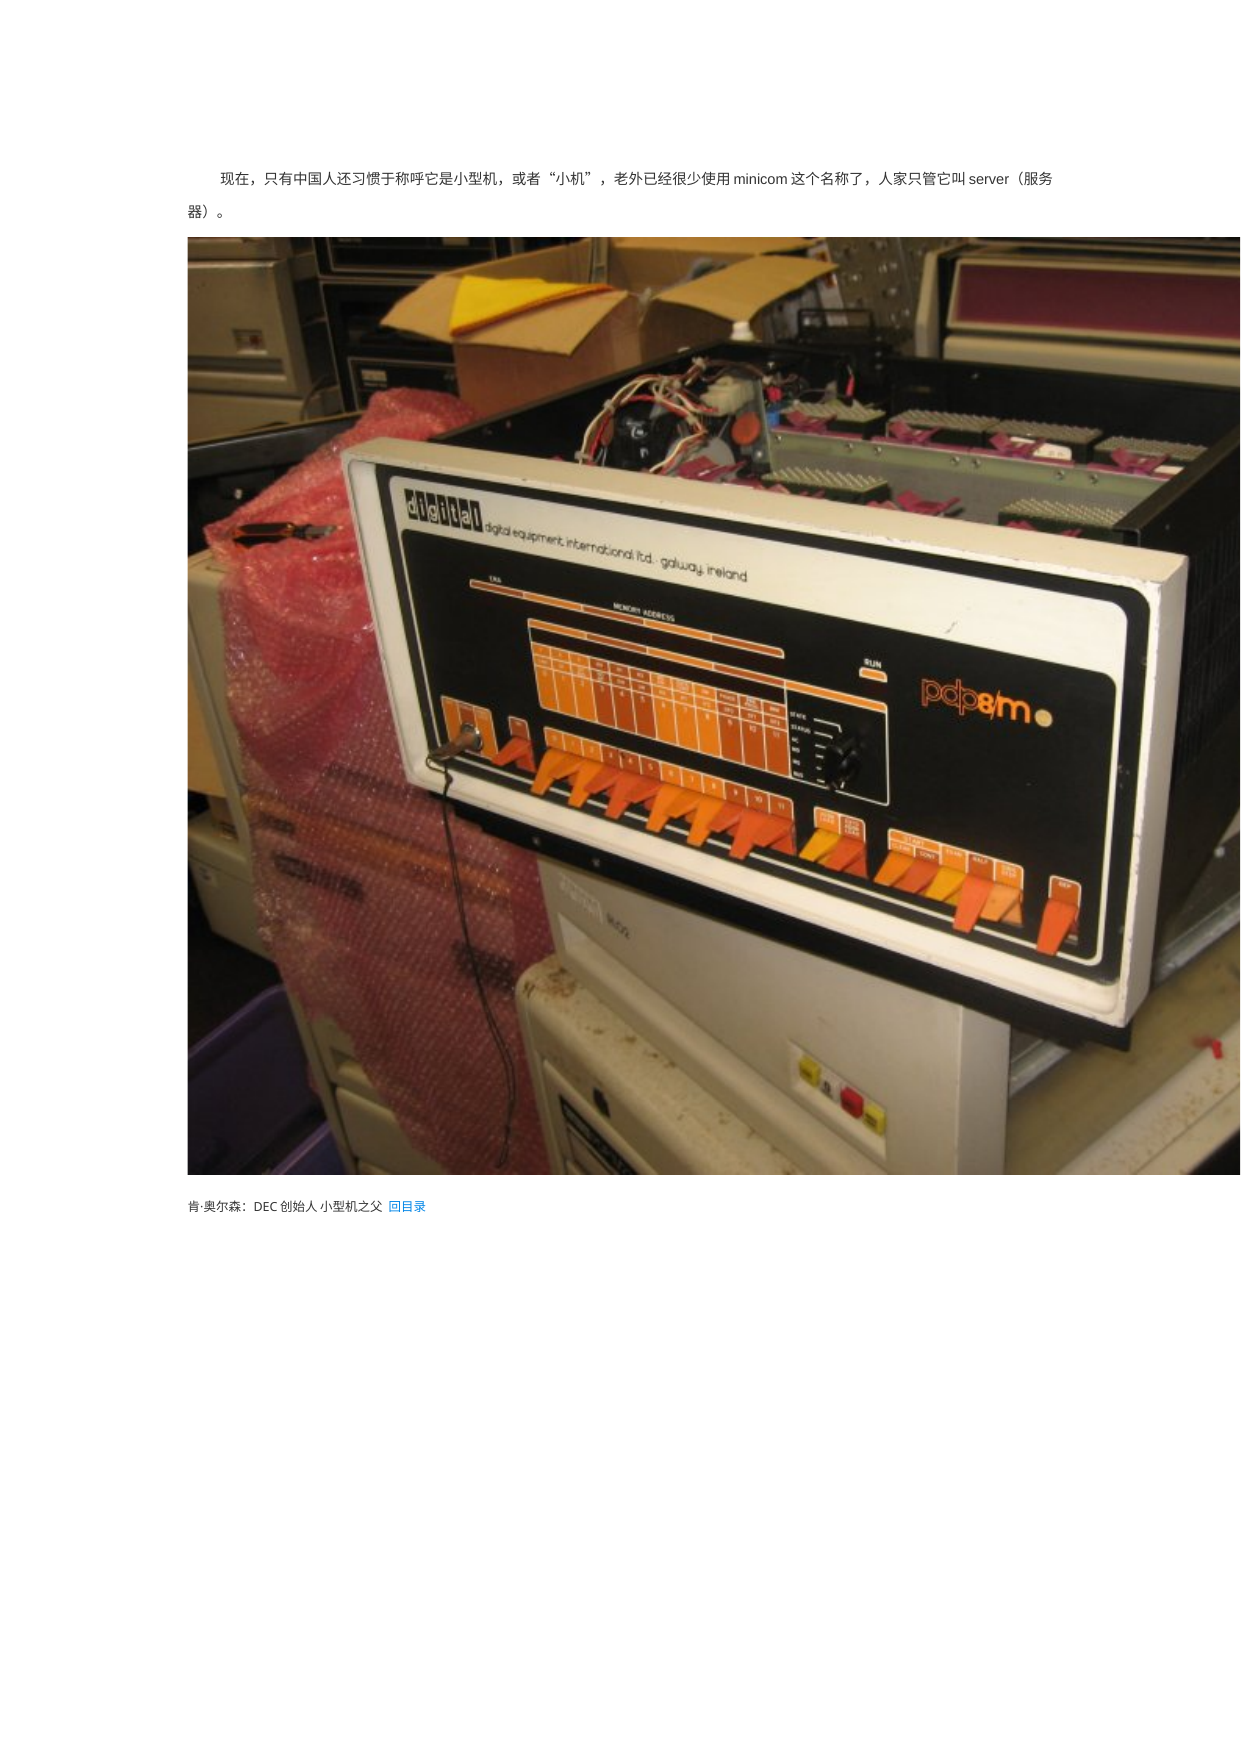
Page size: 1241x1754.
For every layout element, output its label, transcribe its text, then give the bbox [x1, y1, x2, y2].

text 肯·奥尔森：DEC创始人 小型机之父 回目录 [187, 1190, 1053, 1223]
picture [187, 237, 1241, 1175]
text 现在，只有中国人还习惯于称呼它是小型机，或者“小机”，老外已经很少使用minicom这个名称了，人家只管它叫server（服务器）。 [187, 162, 1053, 227]
